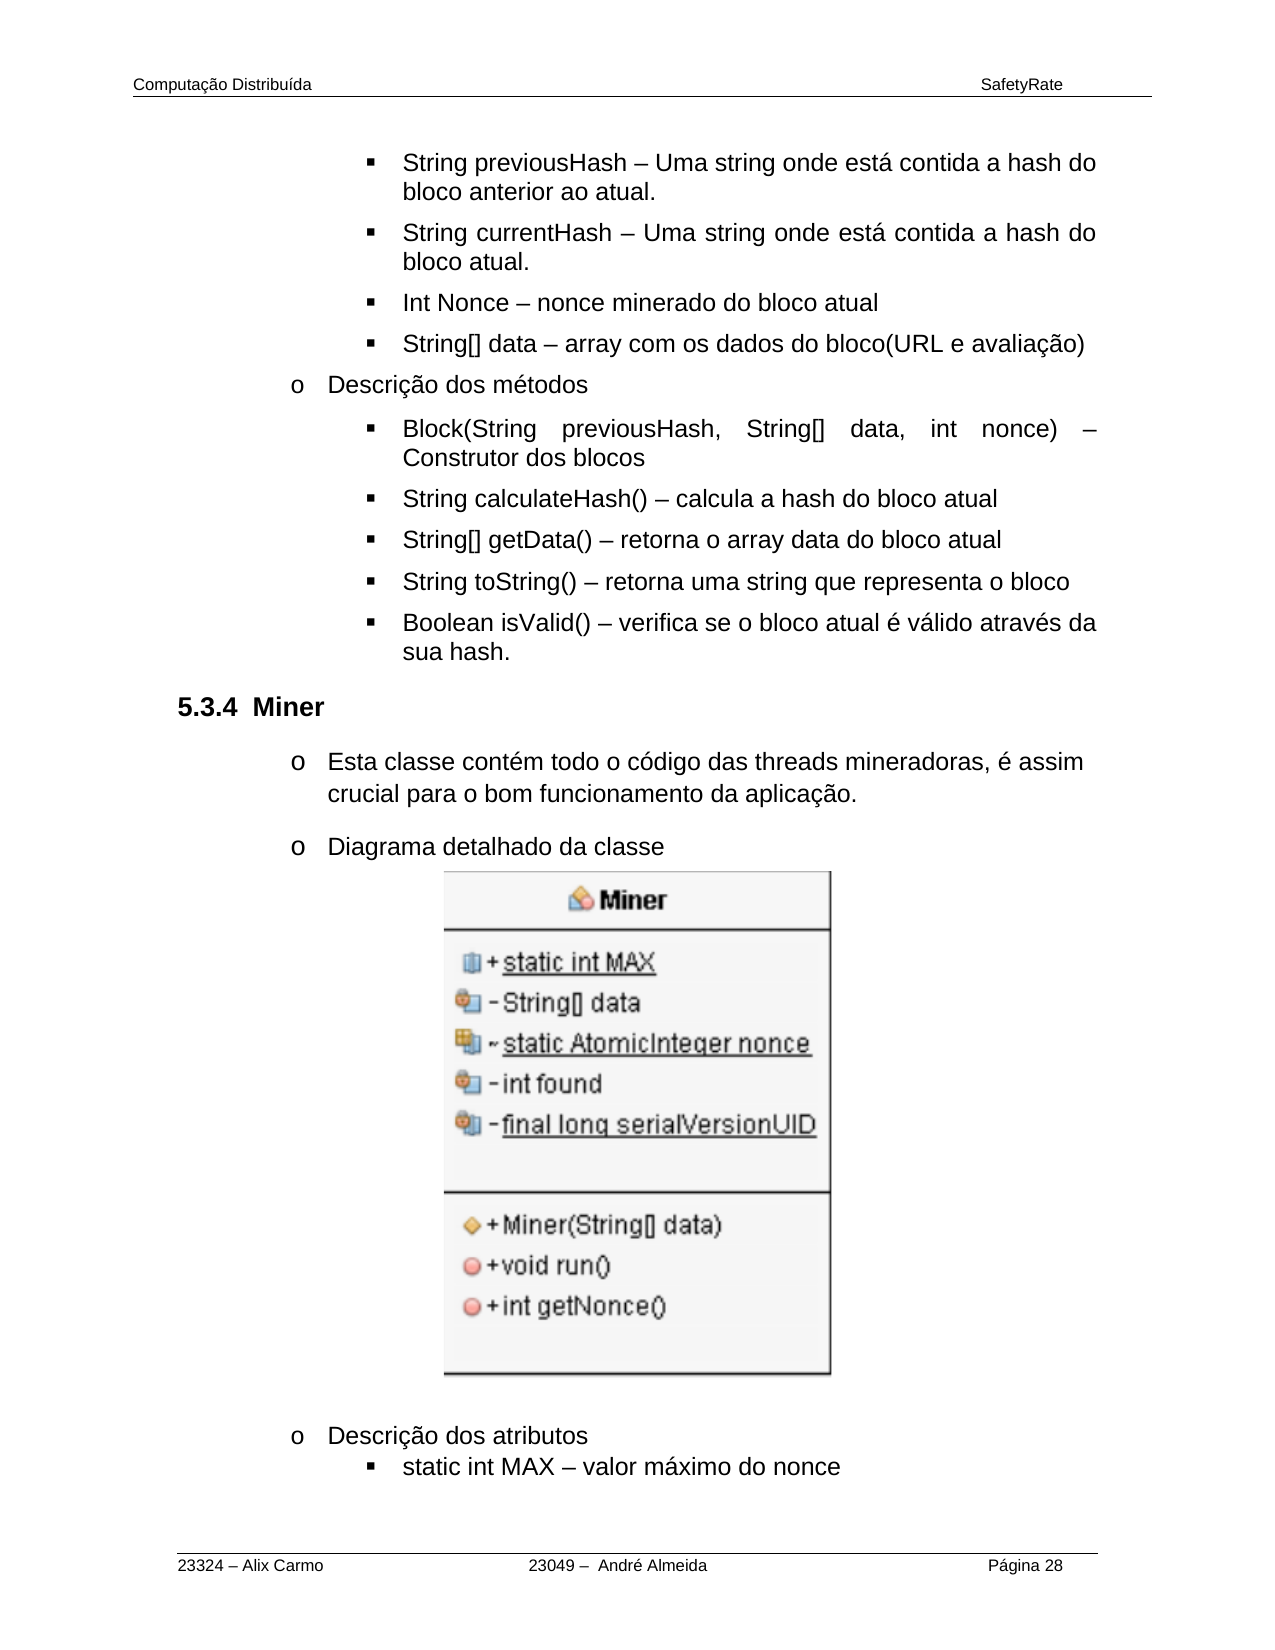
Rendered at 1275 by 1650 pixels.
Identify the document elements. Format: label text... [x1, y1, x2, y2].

picture [443, 871, 832, 1378]
list String currentHash – Uma string onde está contida a hash do bloco atual. [365, 218, 1098, 275]
subtitle Esta classe contém todo o código das threads mineradoras, é assim crucial para o bom funcionamento da aplicação. [290, 747, 1098, 807]
list String[] data – array com os dados do bloco(URL e avaliação) [365, 329, 1098, 358]
list String[] getData() – retorna o array data do bloco atual [365, 525, 1098, 554]
list Descrição dos atributos [290, 1421, 1098, 1452]
list Descrição dos métodos [290, 371, 1098, 401]
list String toString() – retorna uma string que representa o bloco [365, 567, 1098, 596]
list Boolean isValid() – verifica se o bloco atual é válido através da sua hash. [365, 608, 1098, 666]
list Int Nonce – nonce minerado do bloco atual [365, 288, 1098, 317]
list String previousHash – Uma string onde está contida a hash do bloco anterior ao atual. [365, 148, 1098, 205]
list static int MAX – valor máximo do nonce [365, 1452, 1098, 1481]
list String calculateHash() – calcula a hash do bloco atual [365, 484, 1098, 513]
subtitle Miner [177, 691, 1098, 722]
list Block(String previousHash, String[] data, int nonce) – Construtor dos blocos [365, 414, 1098, 472]
